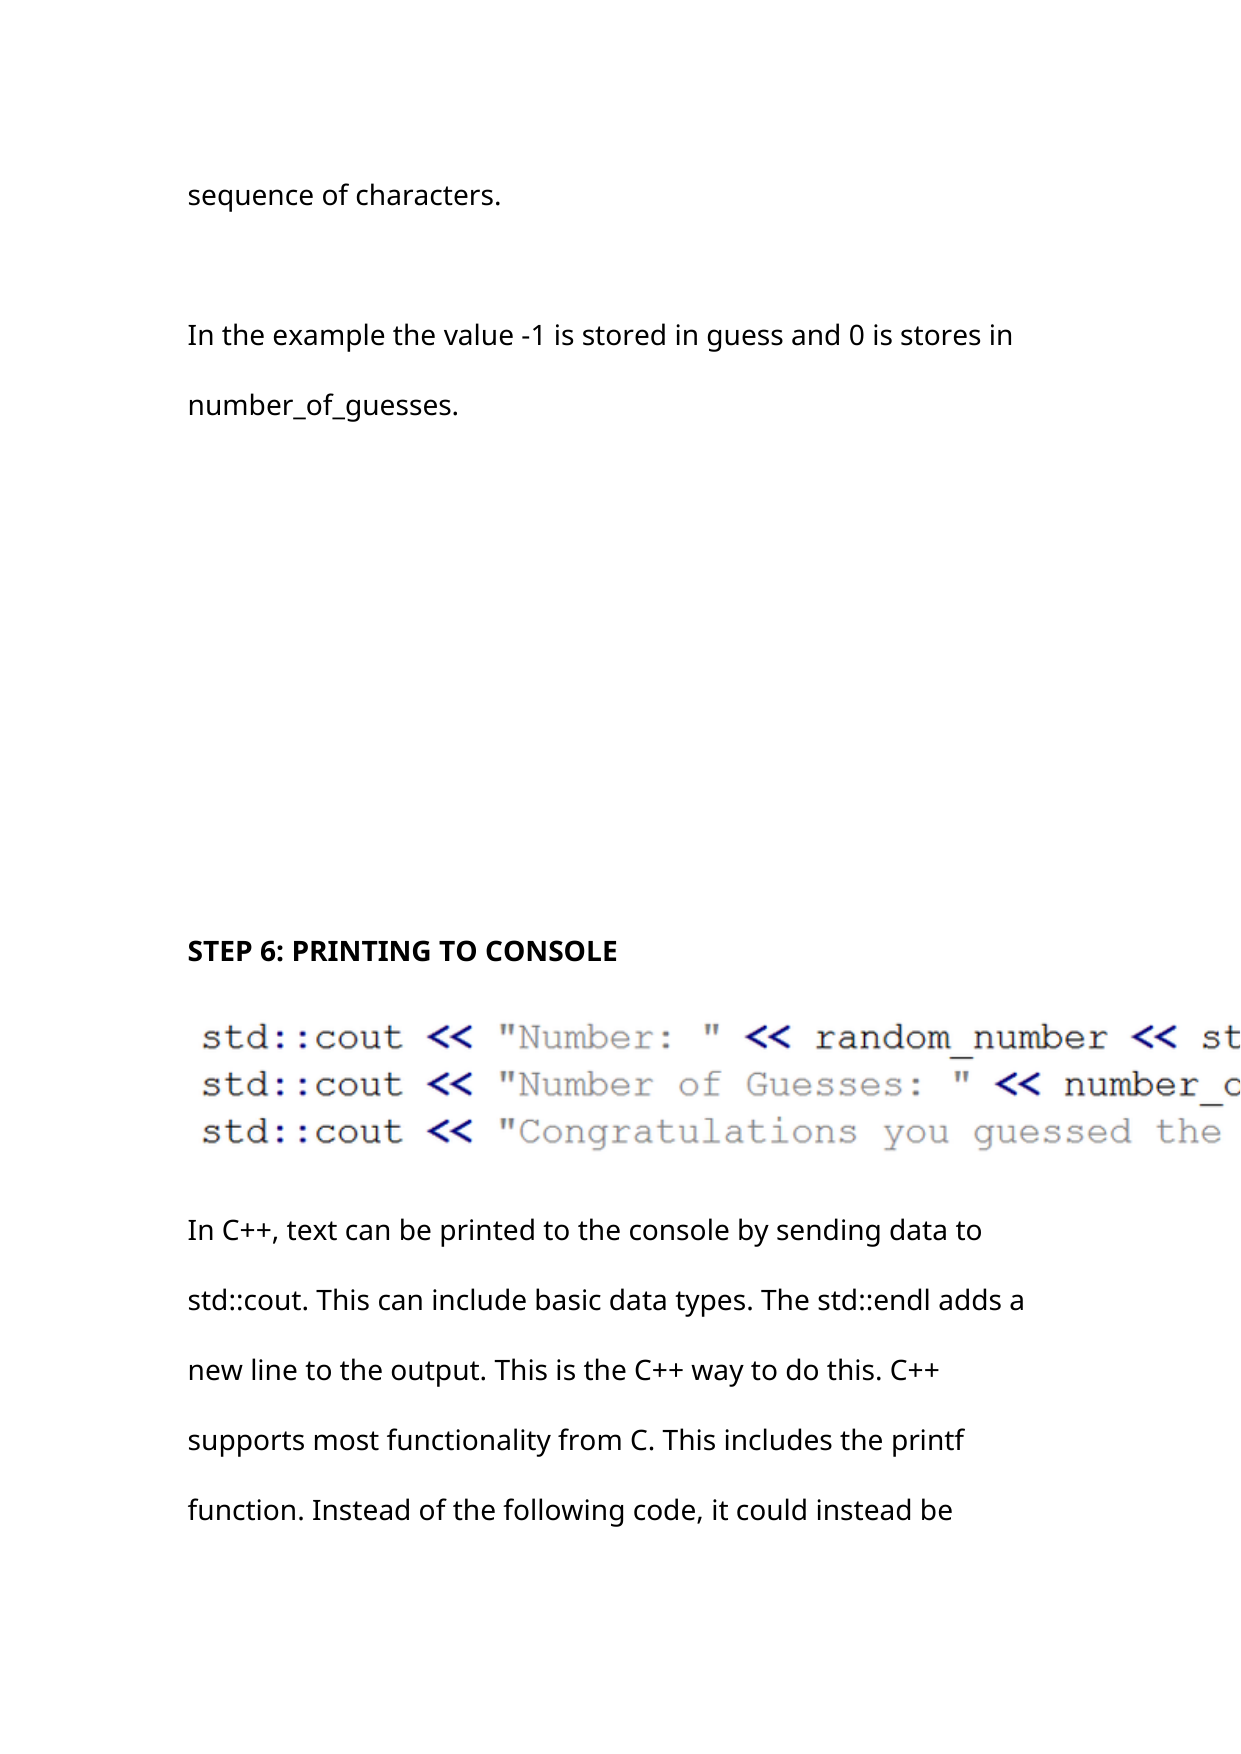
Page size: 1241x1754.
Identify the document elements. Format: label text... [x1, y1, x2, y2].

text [187, 1197, 1053, 1542]
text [187, 162, 1053, 437]
picture [187, 1015, 1241, 1164]
subtitle STEP 6: PRINTING TO CONSOLE [187, 918, 1053, 983]
